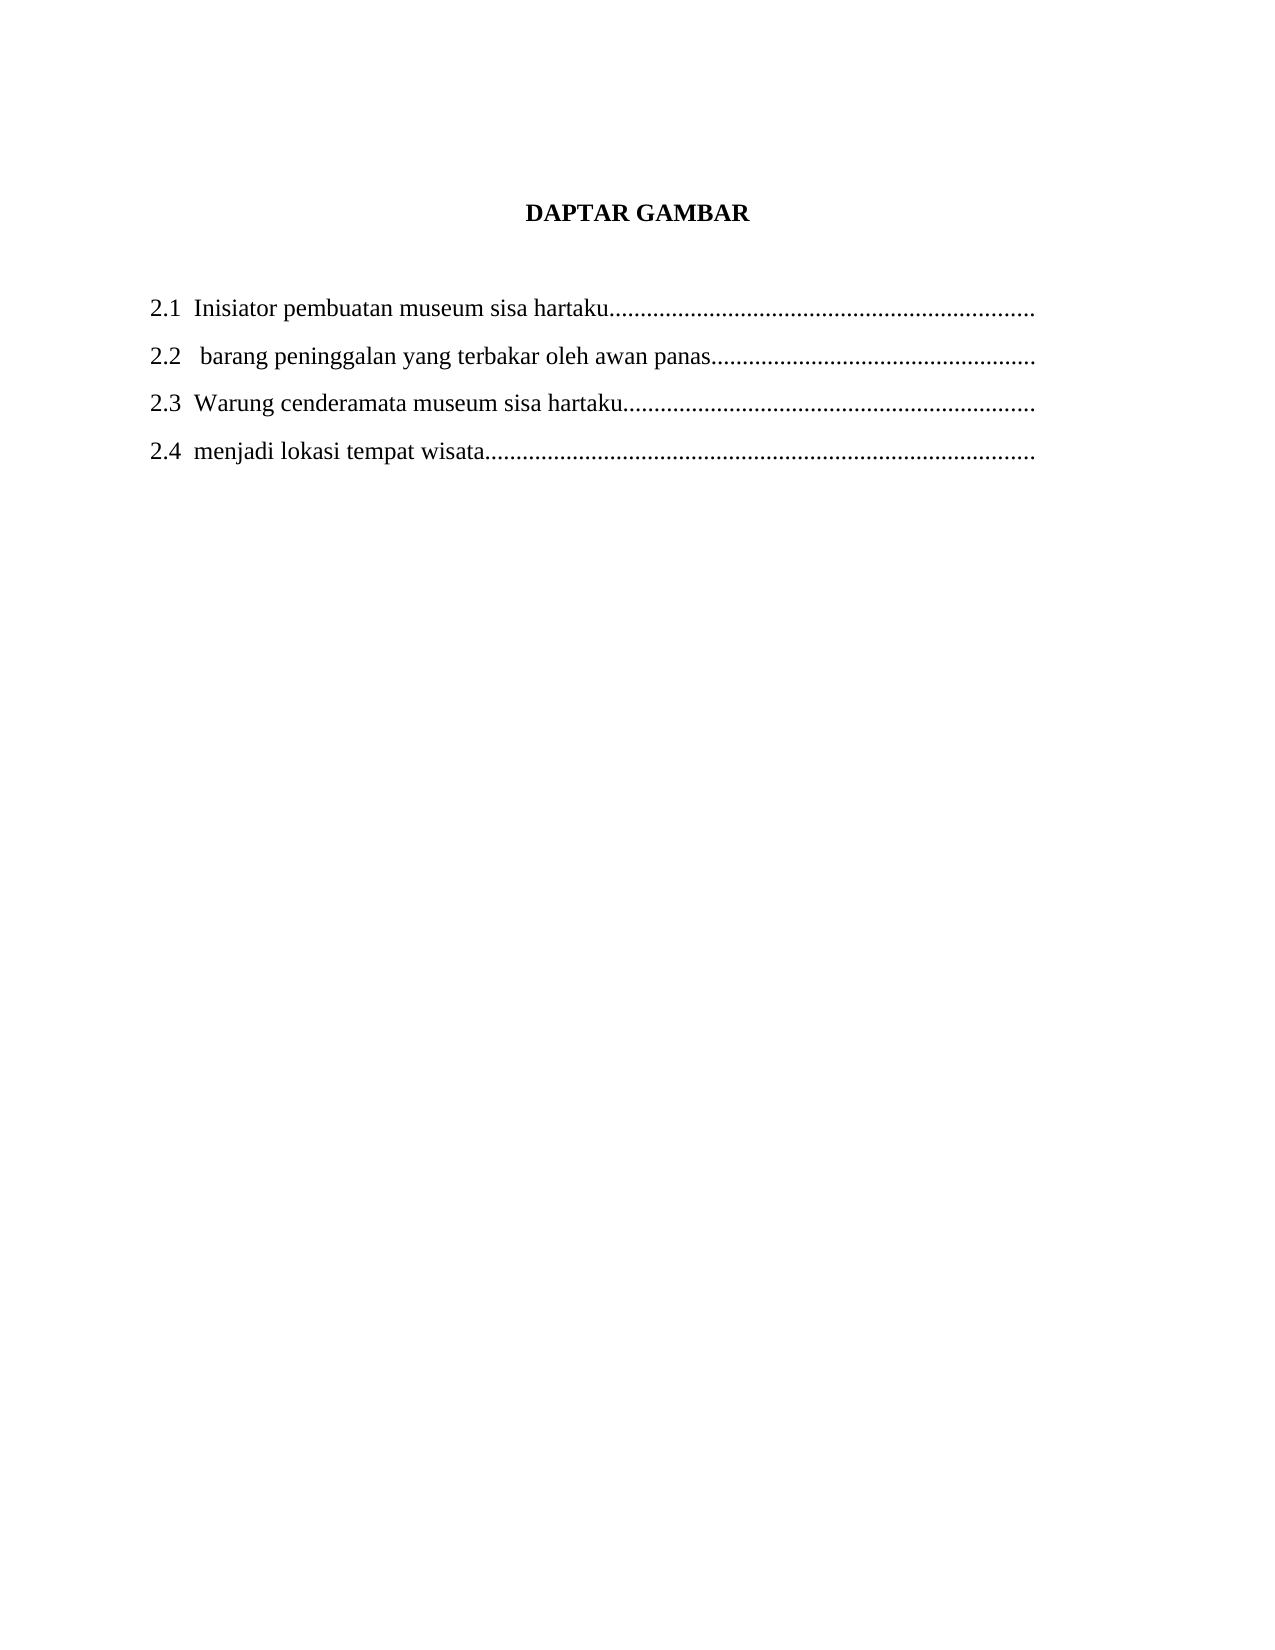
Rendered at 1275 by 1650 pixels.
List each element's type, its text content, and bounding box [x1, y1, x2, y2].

text 2.3 Warung cenderamata museum sisa hartaku [150, 388, 1125, 417]
text 2.1 Inisiator pembuatan museum sisa hartaku [150, 293, 1125, 322]
text DAPTAR GAMBAR [150, 198, 1125, 226]
text 2.2 barang peninggalan yang terbakar oleh awan panas [150, 341, 1125, 369]
text 2.4 menjadi lokasi tempat wisata [150, 436, 1125, 465]
